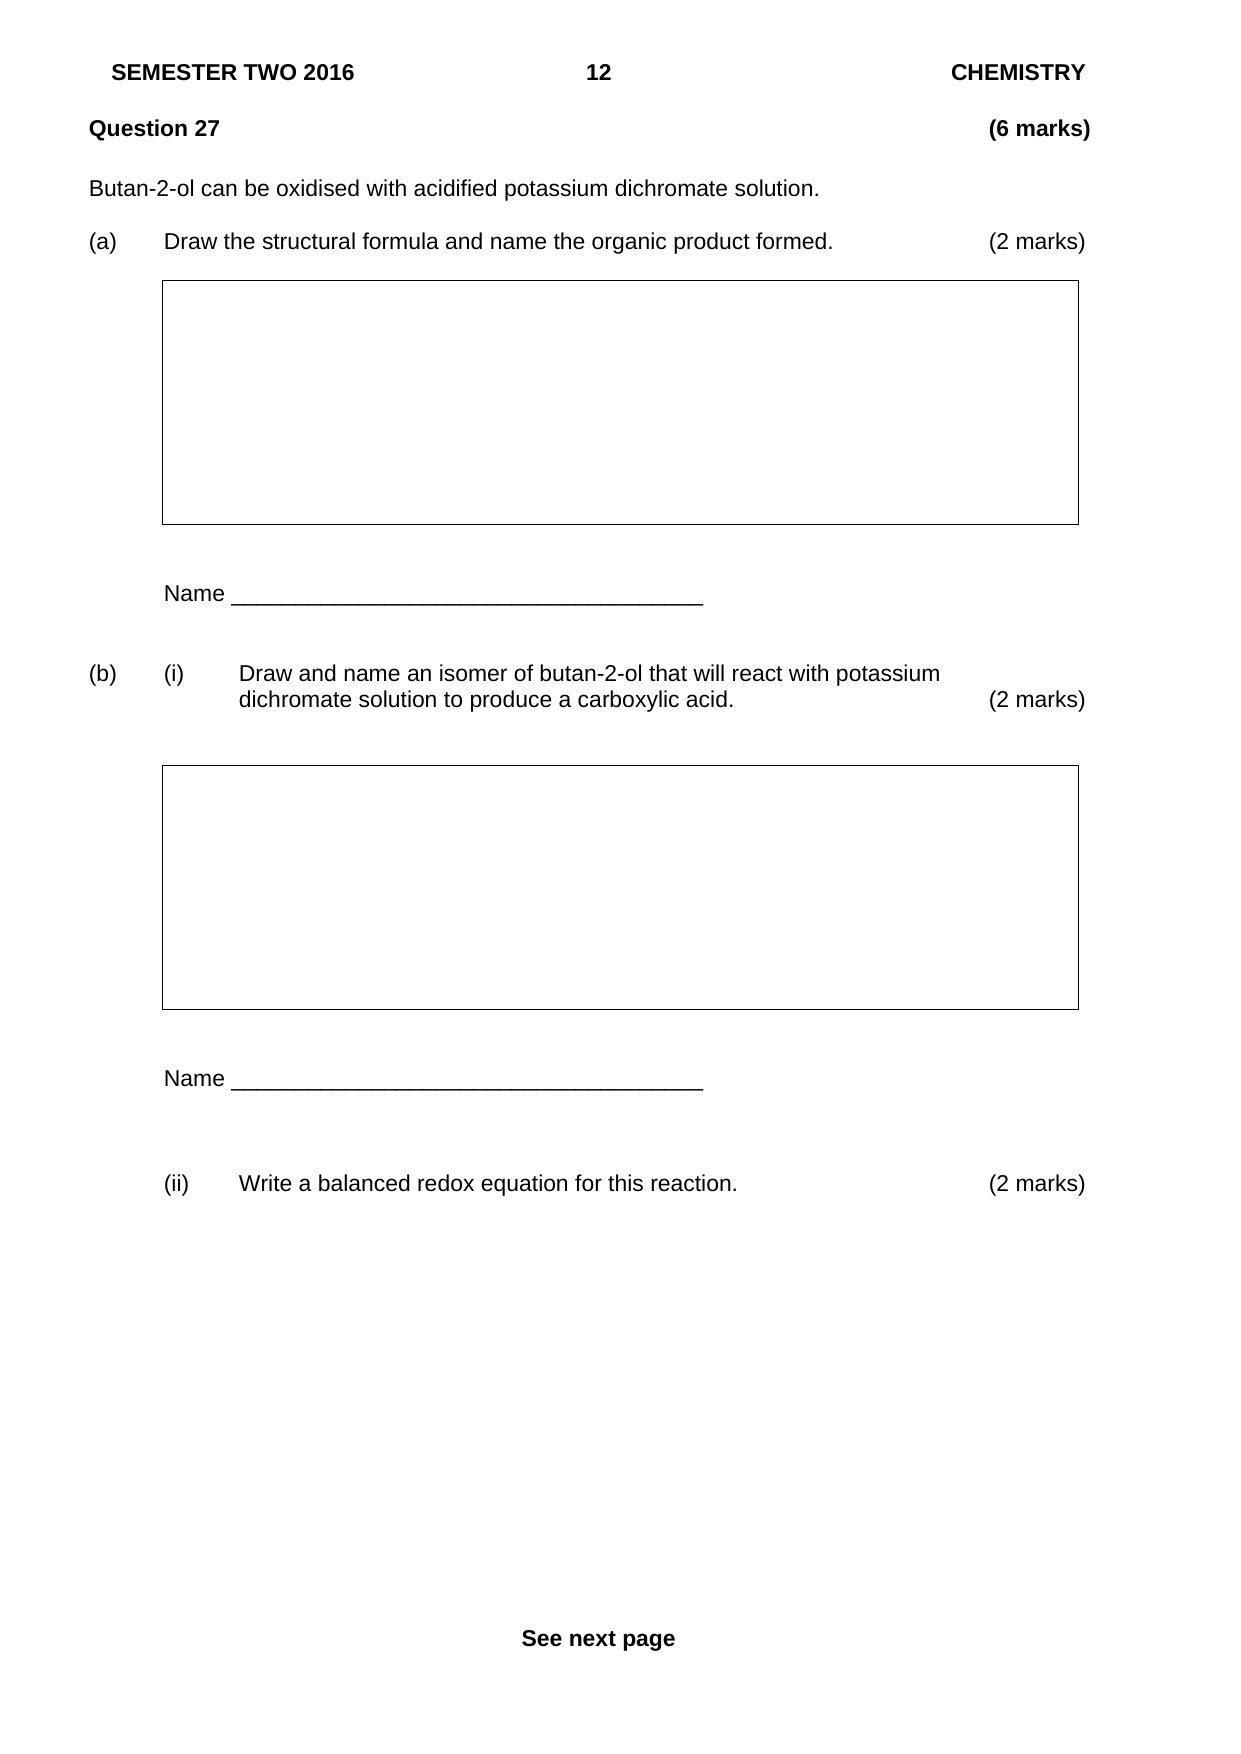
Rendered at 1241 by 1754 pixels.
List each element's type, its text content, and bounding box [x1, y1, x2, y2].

text Question 27 (6 marks) [89, 114, 1108, 141]
text (b) (i) Draw and name an isomer of butan-2-ol that will react with potassium dichromate solution to produce a carboxylic acid. (2 marks) [89, 659, 1108, 712]
text (ii) Write a balanced redox equation for this reaction. (2 marks) [164, 1170, 1108, 1197]
text (a) Draw the structural formula and name the organic product formed. (2 marks) [89, 228, 1108, 254]
text Name _____________________________________ [89, 1065, 1108, 1091]
table_header [163, 281, 1078, 524]
text Name _____________________________________ [89, 580, 1108, 607]
table_header [163, 766, 1078, 1009]
text Butan-2-ol can be oxidised with acidified potassium dichromate solution. [89, 175, 1108, 201]
